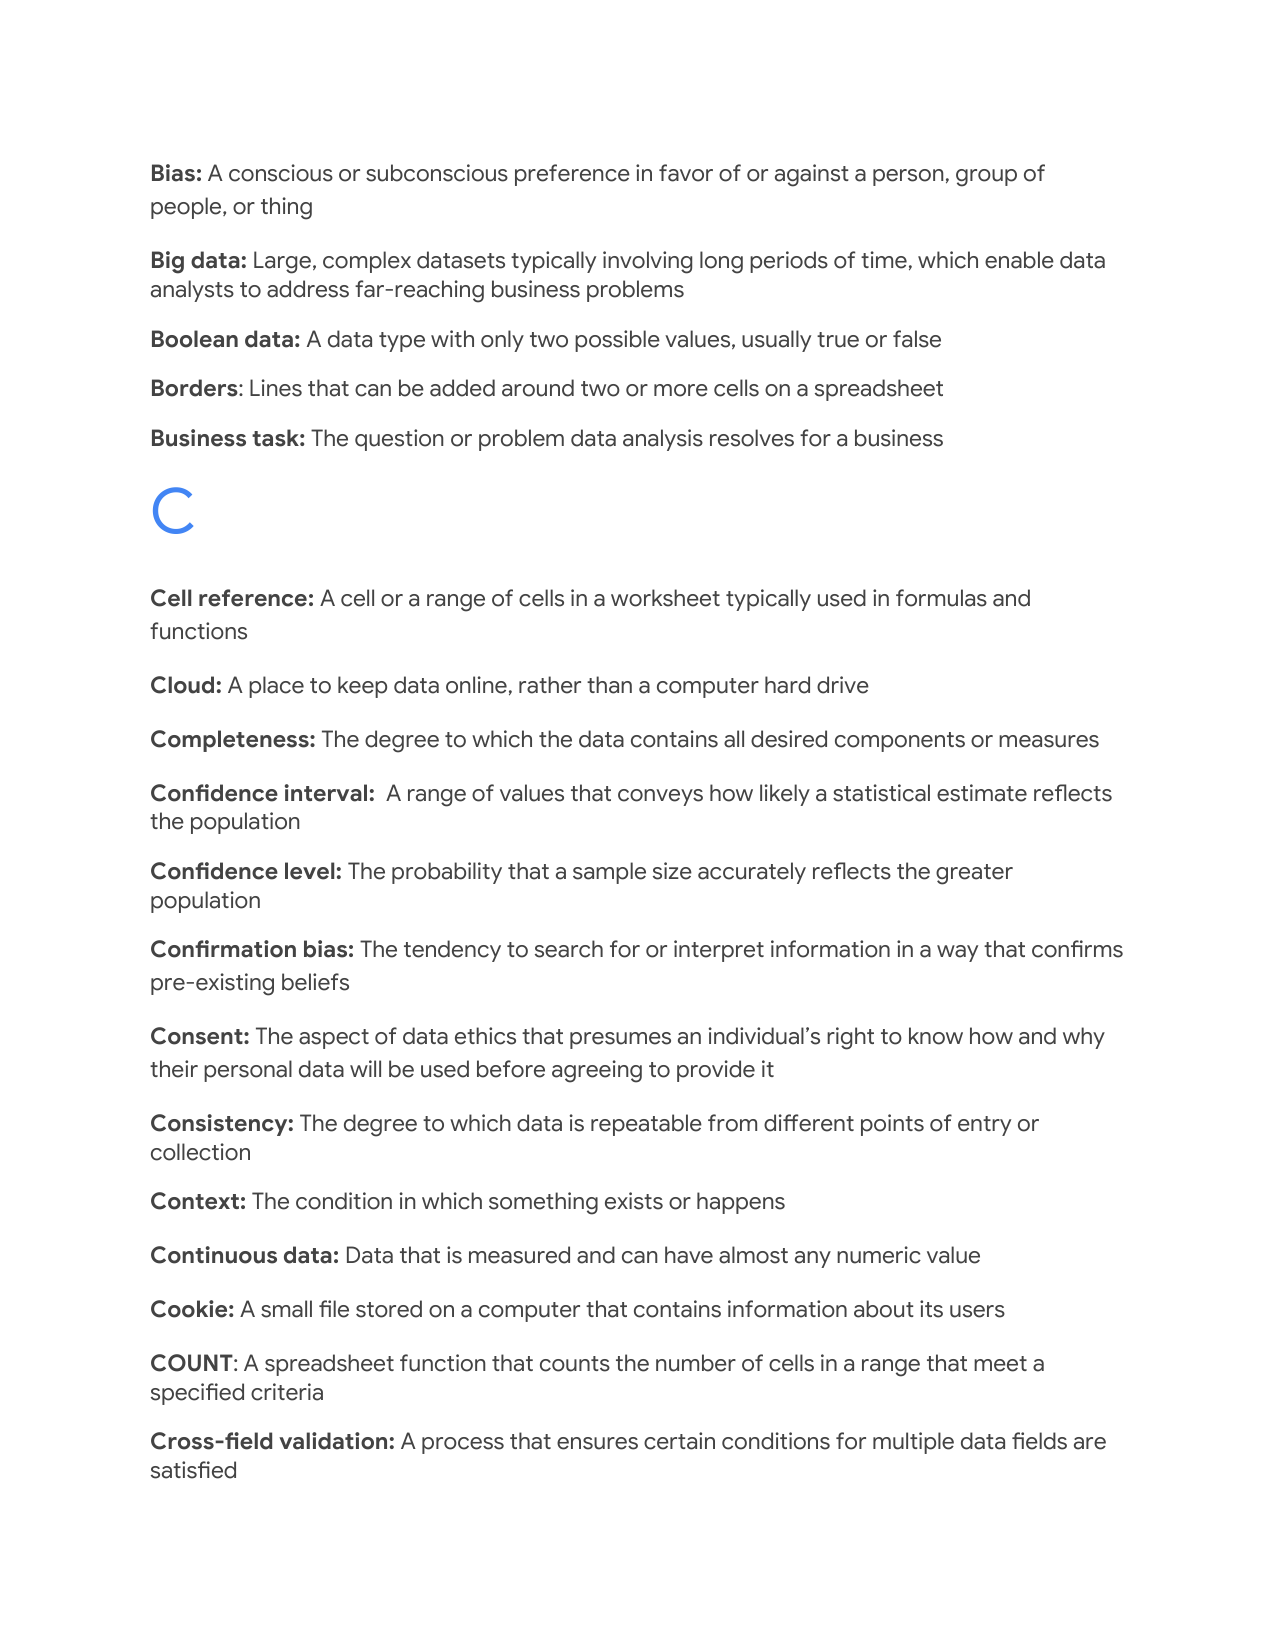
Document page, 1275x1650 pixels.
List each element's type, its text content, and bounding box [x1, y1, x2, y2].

text Cookie: A small file stored on a computer that contains information about its users [150, 1295, 1125, 1324]
text C [150, 473, 1125, 552]
text Confidence level: The probability that a sample size accurately reflects the greater population [150, 857, 1125, 915]
text Boolean data: A data type with only two possible values, usually true or false [150, 325, 1125, 353]
text Confidence interval: A range of values that conveys how likely a statistical estimate reflects the population [150, 779, 1125, 836]
text Business task: The question or problem data analysis resolves for a business [150, 424, 1125, 453]
text Cell reference: A cell or a range of cells in a worksheet typically used in formulas and functions [150, 584, 1125, 646]
text Cloud: A place to keep data online, rather than a computer hard drive [150, 671, 1125, 700]
text Context: The condition in which something exists or happens [150, 1188, 1125, 1216]
text Continuous data: Data that is measured and can have almost any numeric value [150, 1241, 1125, 1270]
text Bias: A conscious or subconscious preference in favor of or against a person, group of people, or thing [150, 159, 1125, 221]
text Cross-field validation: A process that ensures certain conditions for multiple data fields are satisfied [150, 1427, 1125, 1485]
text Confirmation bias: The tendency to search for or interpret information in a way that confirms pre-existing beliefs [150, 936, 1125, 997]
text Consent: The aspect of data ethics that presumes an individual’s right to know how and why their personal data will be used before agreeing to provide it [150, 1022, 1125, 1084]
text Big data: Large, complex datasets typically involving long periods of time, which enable data analysts to address far-reaching business problems [150, 246, 1125, 304]
text COUNT: A spreadsheet function that counts the number of cells in a range that meet a specified criteria [150, 1349, 1125, 1407]
text Completeness: The degree to which the data contains all desired components or measures [150, 725, 1125, 754]
text Consistency: The degree to which data is repeatable from different points of entry or collection [150, 1109, 1125, 1167]
text Borders: Lines that can be added around two or more cells on a spreadsheet [150, 374, 1125, 403]
